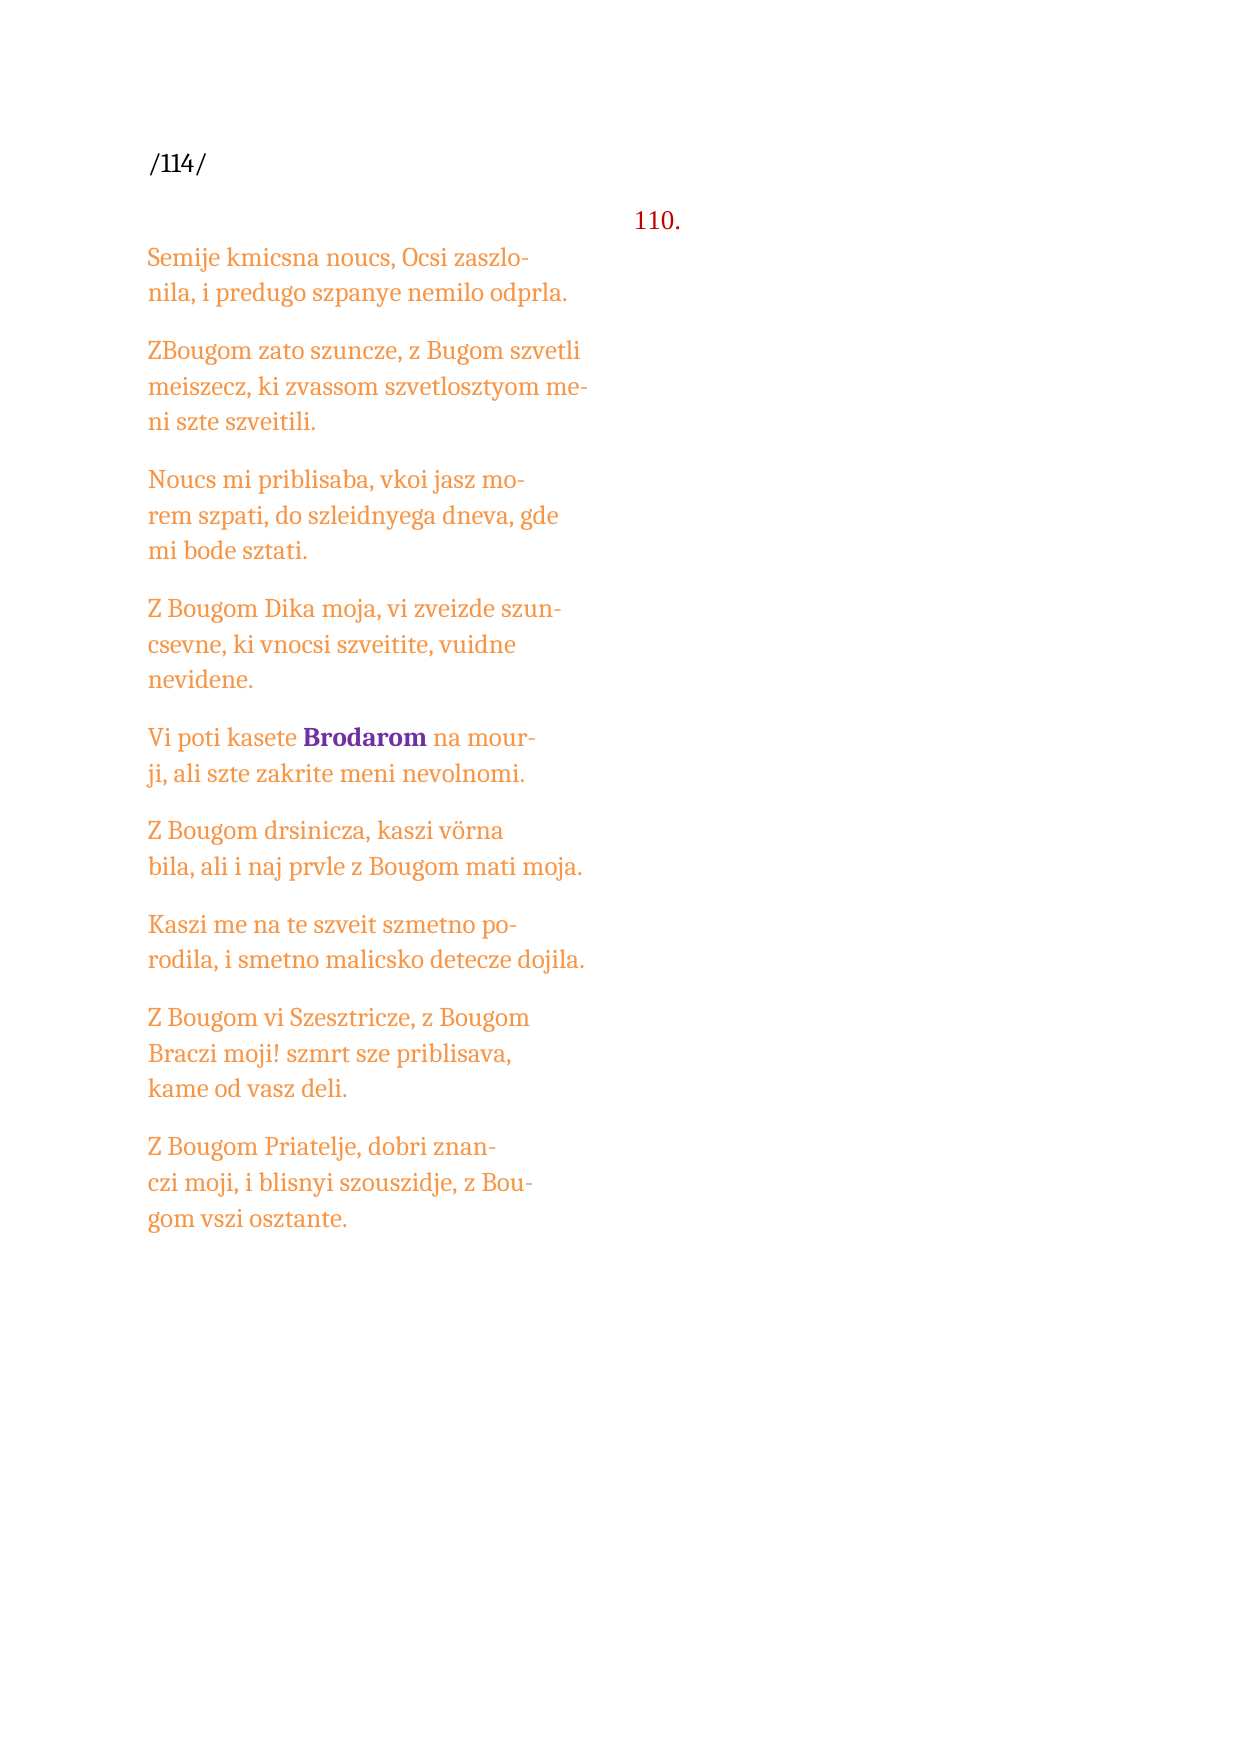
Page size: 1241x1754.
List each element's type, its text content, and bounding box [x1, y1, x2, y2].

text Z Bougom Dika moja, vi zveizde szun- csevne, ki vnocsi szveitite, vuidne nevidene. [148, 593, 1167, 696]
text Kaszi me na te szveit szmetno po- rodila, i smetno malicsko detecze dojila. [148, 909, 1167, 976]
text ZBougom zato szuncze, z Bugom szvetli meiszecz, ki zvassom szvetlosztyom me- ni szte szveitili. [148, 335, 1167, 437]
text 110. [148, 204, 1167, 235]
text Z Bougom vi Szesztricze, z Bougom Braczi moji! szmrt sze priblisava, kame od vasz deli. [148, 1002, 1167, 1105]
text Noucs mi priblisaba, vkoi jasz mo- rem szpati, do szleidnyega dneva, gde mi bode sztati. [148, 464, 1167, 567]
text Semije kmicsna noucs, Ocsi zaszlo- nila, i predugo szpanye nemilo odprla. [148, 242, 1167, 308]
text /114/ [148, 148, 1167, 179]
text Z Bougom Priatelje, dobri znan- czi moji, i blisnyi szouszidje, z Bou- gom vszi osztante. [148, 1131, 1167, 1234]
text Vi poti kasete Brodarom na mour- ji, ali szte zakrite meni nevolnomi. [148, 722, 1167, 789]
text Z Bougom drsinicza, kaszi vörna bila, ali i naj prvle z Bougom mati moja. [148, 815, 1167, 882]
